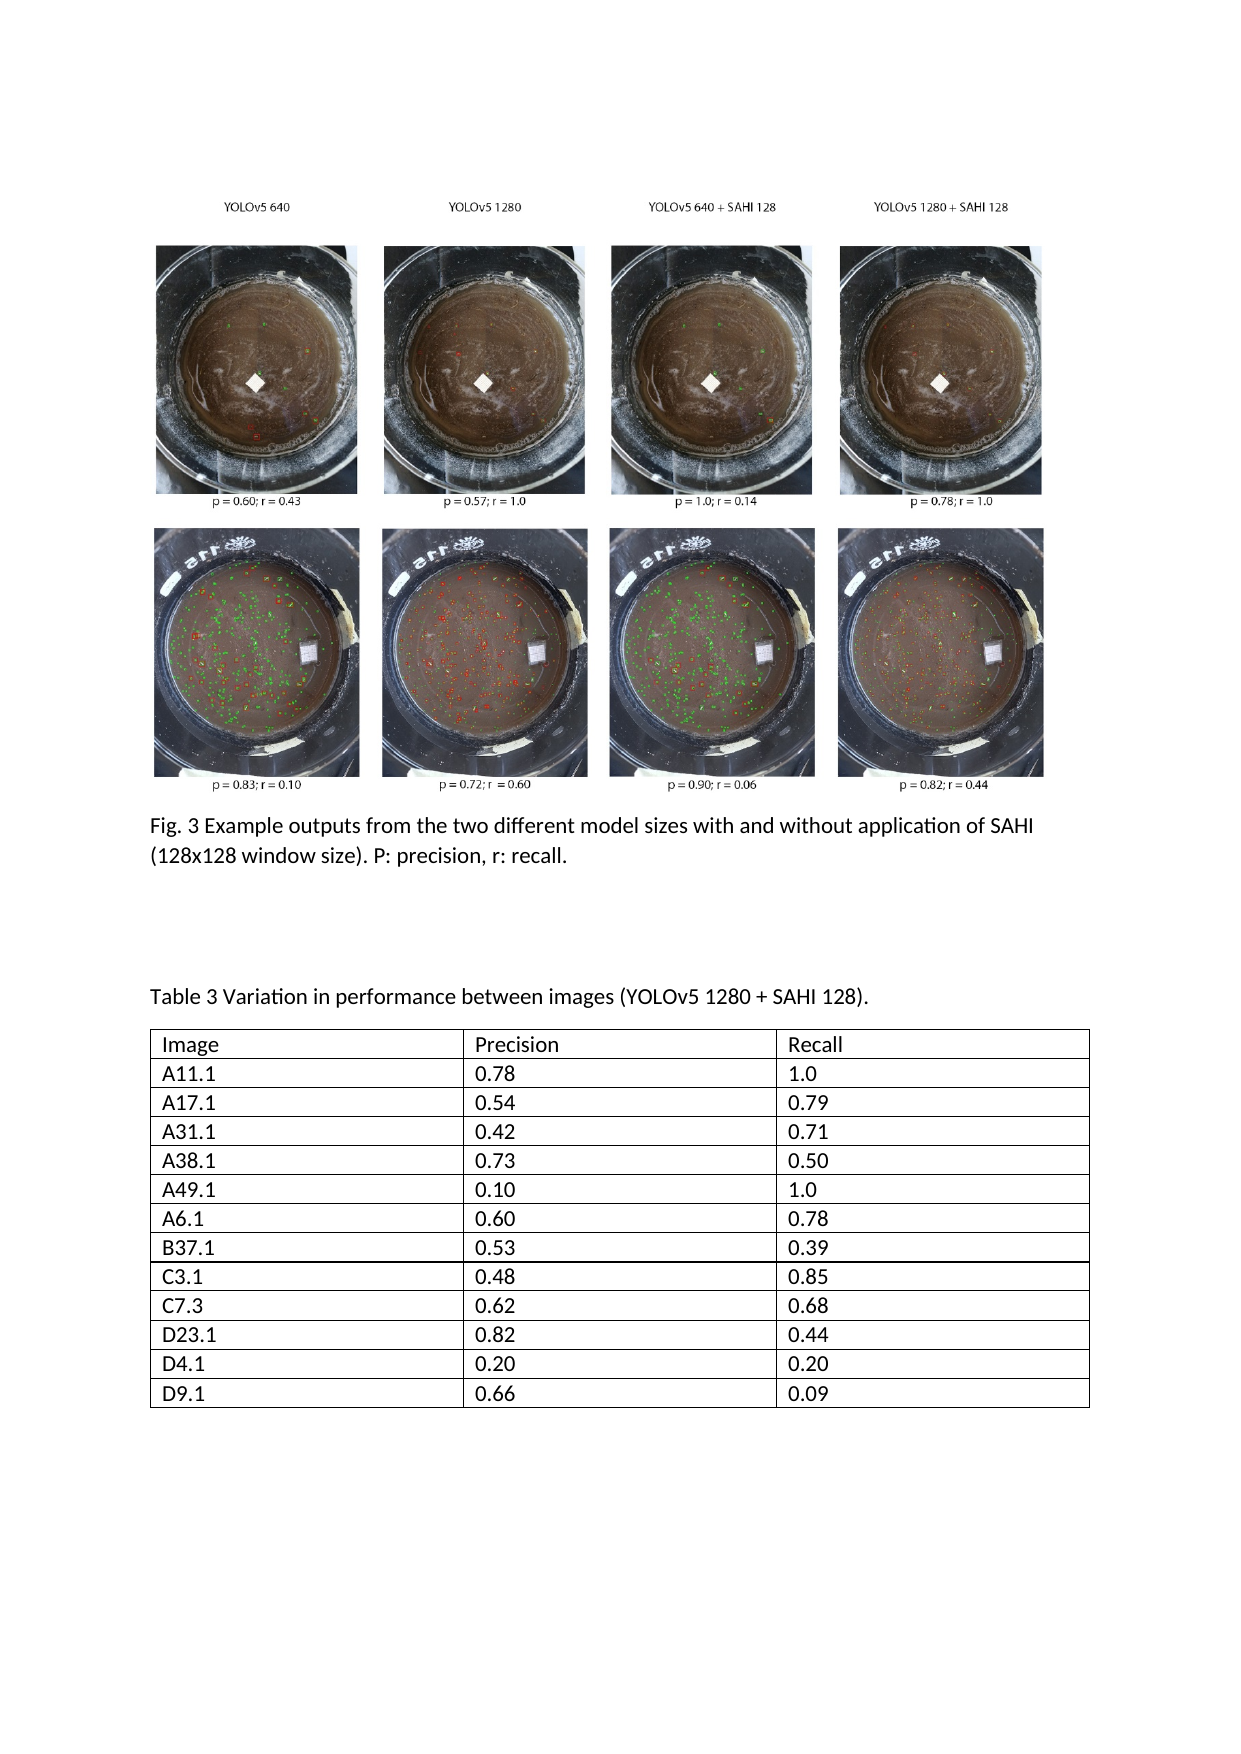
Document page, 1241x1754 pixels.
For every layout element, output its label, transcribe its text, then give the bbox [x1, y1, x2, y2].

table_cell 1.0 [777, 1175, 1089, 1203]
table_cell 0.10 [464, 1175, 776, 1203]
table_cell 0.42 [464, 1117, 776, 1145]
text Fig. 3 Example outputs from the two different model sizes with and without application of SAHI (128x128 window size). P: precision, r: recall. [150, 811, 1090, 869]
text Table 3 Variation in performance between images (YOLOv5 1280 + SAHI 128). [150, 982, 1090, 1010]
table_cell D23.1 [151, 1321, 463, 1348]
table_cell 0.85 [777, 1263, 1089, 1290]
table_cell A38.1 [151, 1146, 463, 1174]
table_cell 0.60 [464, 1204, 776, 1232]
table_header Precision [464, 1030, 776, 1058]
table_header Recall [777, 1030, 1089, 1058]
table_cell A49.1 [151, 1175, 463, 1203]
table_cell B37.1 [151, 1233, 463, 1261]
table_cell 1.0 [777, 1059, 1089, 1087]
table_cell 0.82 [464, 1321, 776, 1348]
table_cell C3.1 [151, 1263, 463, 1290]
table_cell 0.50 [777, 1146, 1089, 1174]
table_cell 0.62 [464, 1291, 776, 1319]
table_cell 0.48 [464, 1263, 776, 1290]
table_cell D4.1 [151, 1350, 463, 1378]
table_cell A17.1 [151, 1088, 463, 1116]
table_cell 0.73 [464, 1146, 776, 1174]
table_cell A6.1 [151, 1204, 463, 1232]
table_cell 0.20 [777, 1350, 1089, 1378]
table_cell A11.1 [151, 1059, 463, 1087]
table_cell 0.78 [464, 1059, 776, 1087]
table_cell 0.39 [777, 1233, 1089, 1261]
table_cell 0.79 [777, 1088, 1089, 1116]
table_cell 0.71 [777, 1117, 1089, 1145]
table_cell 0.66 [464, 1379, 776, 1407]
table_cell 0.78 [777, 1204, 1089, 1232]
table_cell A31.1 [151, 1117, 463, 1145]
table_cell 0.09 [777, 1379, 1089, 1407]
table_cell 0.44 [777, 1321, 1089, 1348]
table_cell 0.20 [464, 1350, 776, 1378]
table_header Image [151, 1030, 463, 1058]
table_cell 0.54 [464, 1088, 776, 1116]
table_cell D9.1 [151, 1379, 463, 1407]
table_cell 0.68 [777, 1291, 1089, 1319]
table_cell C7.3 [151, 1291, 463, 1319]
table_cell 0.53 [464, 1233, 776, 1261]
picture [150, 196, 1048, 793]
